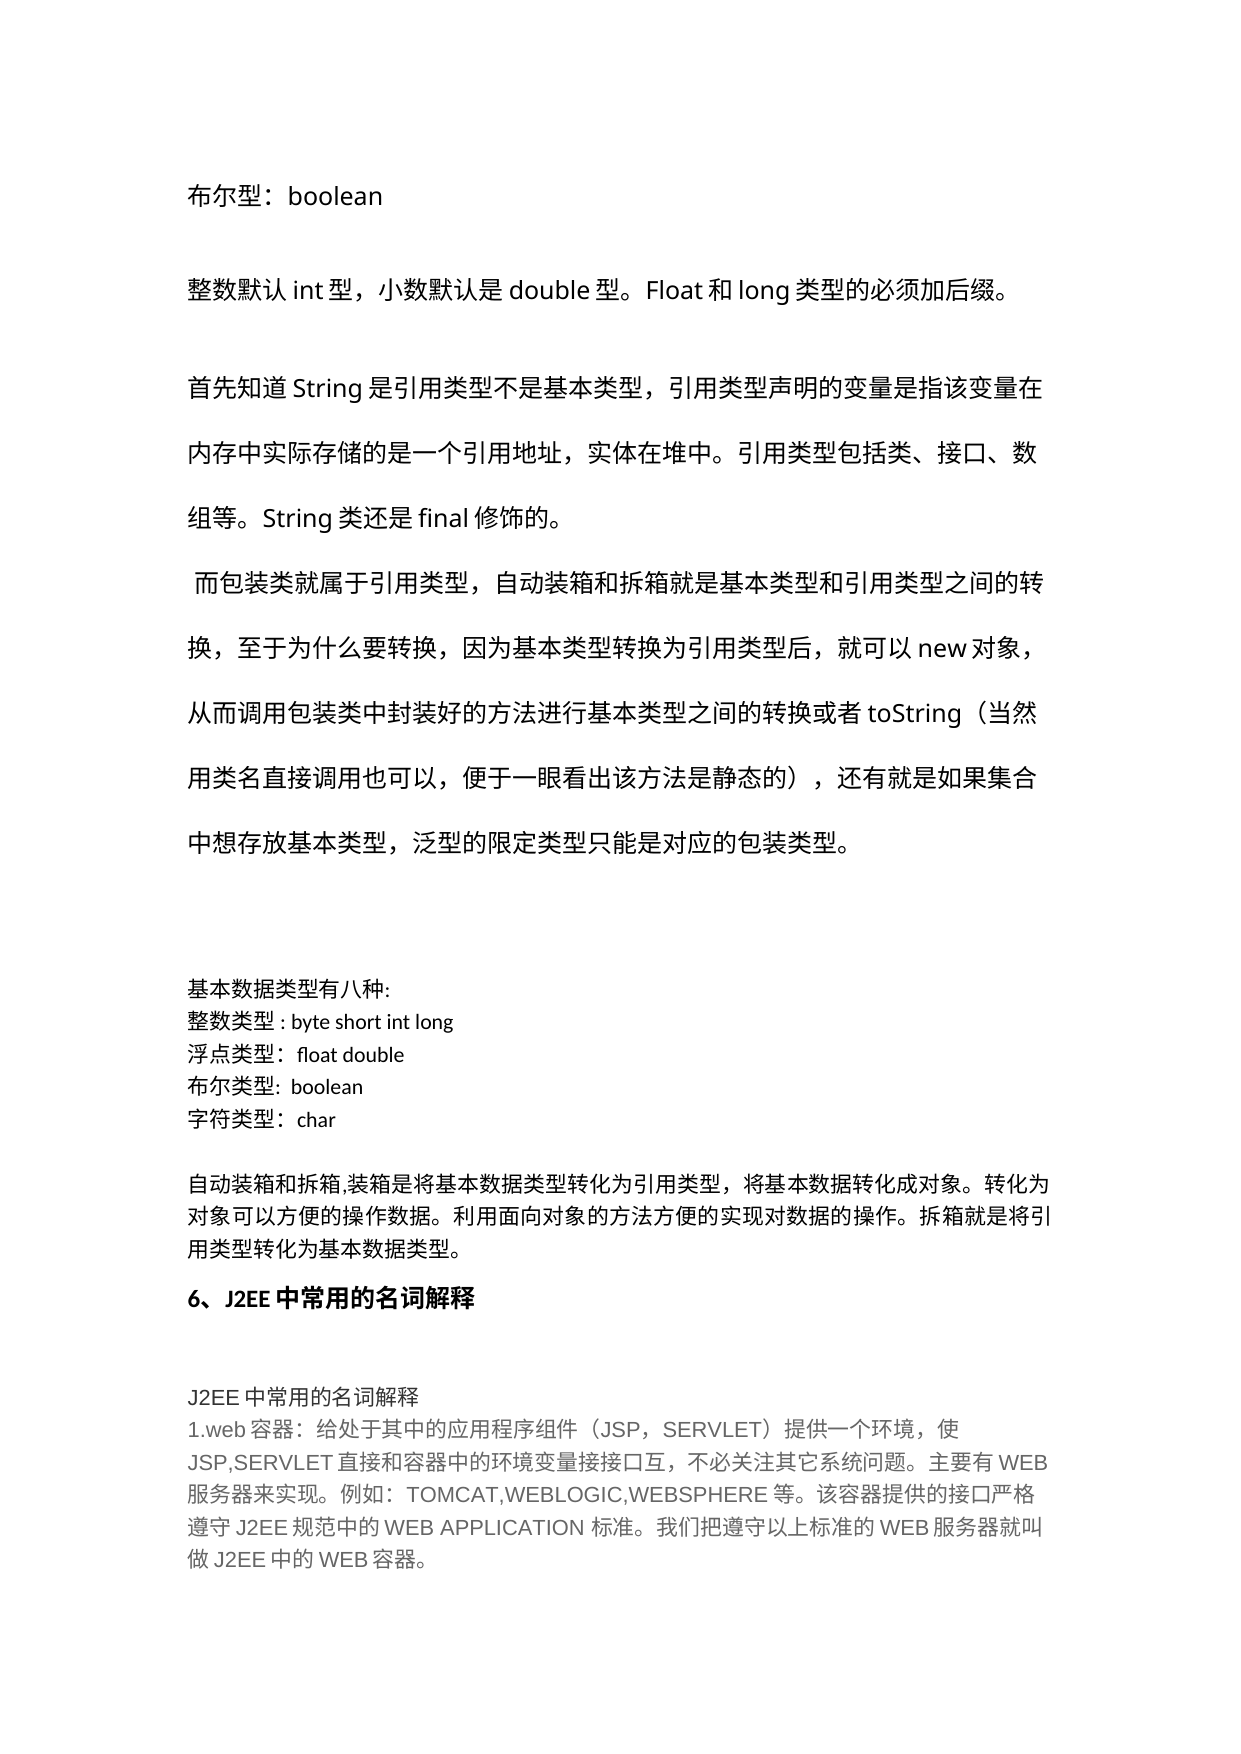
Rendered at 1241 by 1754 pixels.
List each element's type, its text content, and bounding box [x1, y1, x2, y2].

subtitle 6、J2EE中常用的名词解释 [187, 1264, 1053, 1329]
text 布尔型：boolean [187, 162, 1053, 227]
text 首先知道String是引用类型不是基本类型，引用类型声明的变量是指该变量在内存中实际存储的是一个引用地址，实体在堆中。引用类型包括类、接口、数组等。String类还是final修饰的。 [187, 354, 1053, 549]
text 自动装箱和拆箱,装箱是将基本数据类型转化为引用类型，将基本数据转化成对象。转化为对象可以方便的操作数据。利用面向对象的方法方便的实现对数据的操作。拆箱就是将引用类型转化为基本数据类型。 [187, 1166, 1053, 1264]
text 布尔类型: boolean [187, 1069, 1053, 1101]
text J2EE中常用的名词解释 [187, 1379, 1053, 1412]
text 整数类型 : byte short int long [187, 1004, 1053, 1036]
text 浮点类型：float double [187, 1036, 1053, 1069]
text 字符类型：char [187, 1101, 1053, 1134]
text 而包装类就属于引用类型，自动装箱和拆箱就是基本类型和引用类型之间的转换，至于为什么要转换，因为基本类型转换为引用类型后，就可以new对象，从而调用包装类中封装好的方法进行基本类型之间的转换或者toString（当然用类名直接调用也可以，便于一眼看出该方法是静态的），还有就是如果集合中想存放基本类型，泛型的限定类型只能是对应的包装类型。 [187, 549, 1053, 874]
text 1.web容器：给处于其中的应用程序组件（JSP，SERVLET）提供一个环境，使JSP,SERVLET直接和容器中的环境变量接接口互，不必关注其它系统问题。主要有WEB服务器来实现。例如：TOMCAT,WEBLOGIC,WEBSPHERE等。该容器提供的接口严格遵守J2EE规范中的WEB APPLICATION 标准。我们把遵守以上标准的WEB服务器就叫做J2EE中的WEB容器。 [187, 1412, 1053, 1574]
text 基本数据类型有八种: [187, 971, 1053, 1004]
text 整数默认int型，小数默认是double型。Float和long类型的必须加后缀。 [187, 256, 1053, 321]
